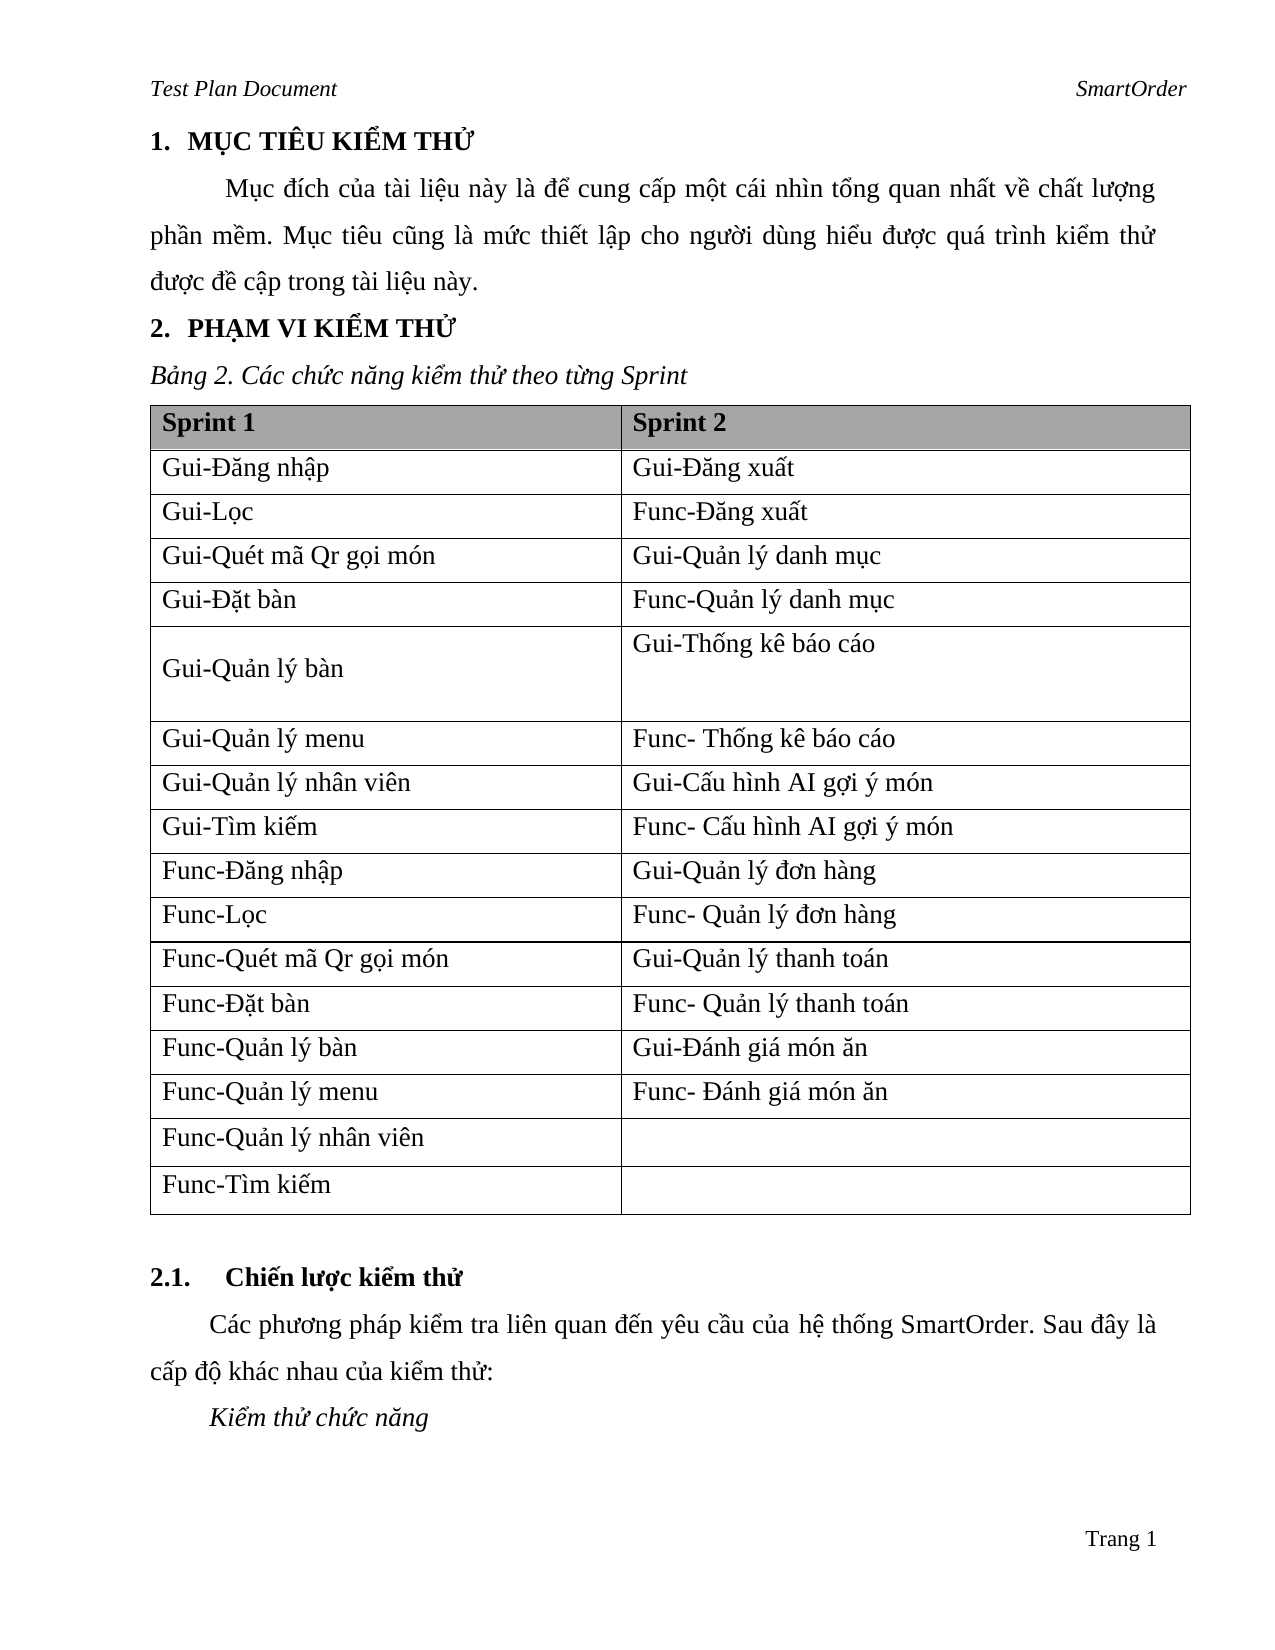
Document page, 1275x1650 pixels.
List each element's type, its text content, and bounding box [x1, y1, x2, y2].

table_header Sprint 2 [622, 406, 1190, 449]
table_cell Gui-Đăng xuất [622, 451, 1190, 494]
table_cell Func-Quản lý danh mục [622, 583, 1190, 626]
table_cell Func- Quản lý thanh toán [622, 987, 1190, 1030]
table_cell Gui-Đăng nhập [151, 451, 621, 494]
table_cell Gui-Đặt bàn [151, 583, 621, 626]
table_cell Func-Đăng nhập [151, 854, 621, 897]
table_cell Gui-Quản lý bàn [151, 627, 621, 721]
list Mục đích của tài liệu này là để cung cấp một cái nhìn tổng quan nhất về chất lượng phần mềm. Mục tiêu cũng là mức thiết lập cho người dùng hiểu được quá trình kiểm thử được đề cập trong tài liệu này. [150, 172, 1157, 297]
table_header Sprint 1 [151, 406, 621, 449]
table_cell Gui-Quản lý danh mục [622, 539, 1190, 582]
table_cell Func- Thống kê báo cáo [622, 722, 1190, 765]
table_cell [622, 1167, 1190, 1213]
table_cell Gui-Quản lý menu [151, 722, 621, 765]
table_cell Func-Đăng xuất [622, 495, 1190, 538]
text Bảng 2. Các chức năng kiểm thử theo từng Sprint [150, 359, 1157, 390]
table_cell Gui-Quét mã Qr gọi món [151, 539, 621, 582]
table_cell Func- Cấu hình AI gợi ý món [622, 810, 1190, 853]
text Kiểm thử chức năng [150, 1401, 1157, 1432]
table_cell Func-Quản lý nhân viên [151, 1119, 621, 1166]
table_cell Gui-Quản lý nhân viên [151, 766, 621, 809]
table_cell Func-Tìm kiếm [151, 1167, 621, 1213]
table_cell Gui-Quản lý thanh toán [622, 943, 1190, 986]
table_cell Gui-Thống kê báo cáo [622, 627, 1190, 721]
table_cell Func- Quản lý đơn hàng [622, 898, 1190, 941]
table_cell Func-Lọc [151, 898, 621, 941]
table_cell Func-Quét mã Qr gọi món [151, 943, 621, 986]
table_cell Gui-Lọc [151, 495, 621, 538]
table_cell Func-Quản lý bàn [151, 1031, 621, 1074]
table_cell Gui-Đánh giá món ăn [622, 1031, 1190, 1074]
table_cell Func-Đặt bàn [151, 987, 621, 1030]
subtitle Chiến lược kiểm thử [150, 1261, 1157, 1292]
table_cell Gui-Cấu hình AI gợi ý món [622, 766, 1190, 809]
table_cell Func- Đánh giá món ăn [622, 1075, 1190, 1118]
table_cell Func-Quản lý menu [151, 1075, 621, 1118]
subtitle PHẠM VI KIỂM THỬ [150, 312, 1157, 343]
table_cell [622, 1119, 1190, 1166]
text Các phương pháp kiểm tra liên quan đến yêu cầu của hệ thống SmartOrder. Sau đây là cấp độ khác nhau của kiểm thử: [150, 1308, 1157, 1386]
subtitle MỤC TIÊU KIỂM THỬ [150, 125, 1157, 157]
table_cell Gui-Tìm kiếm [151, 810, 621, 853]
table_cell Gui-Quản lý đơn hàng [622, 854, 1190, 897]
